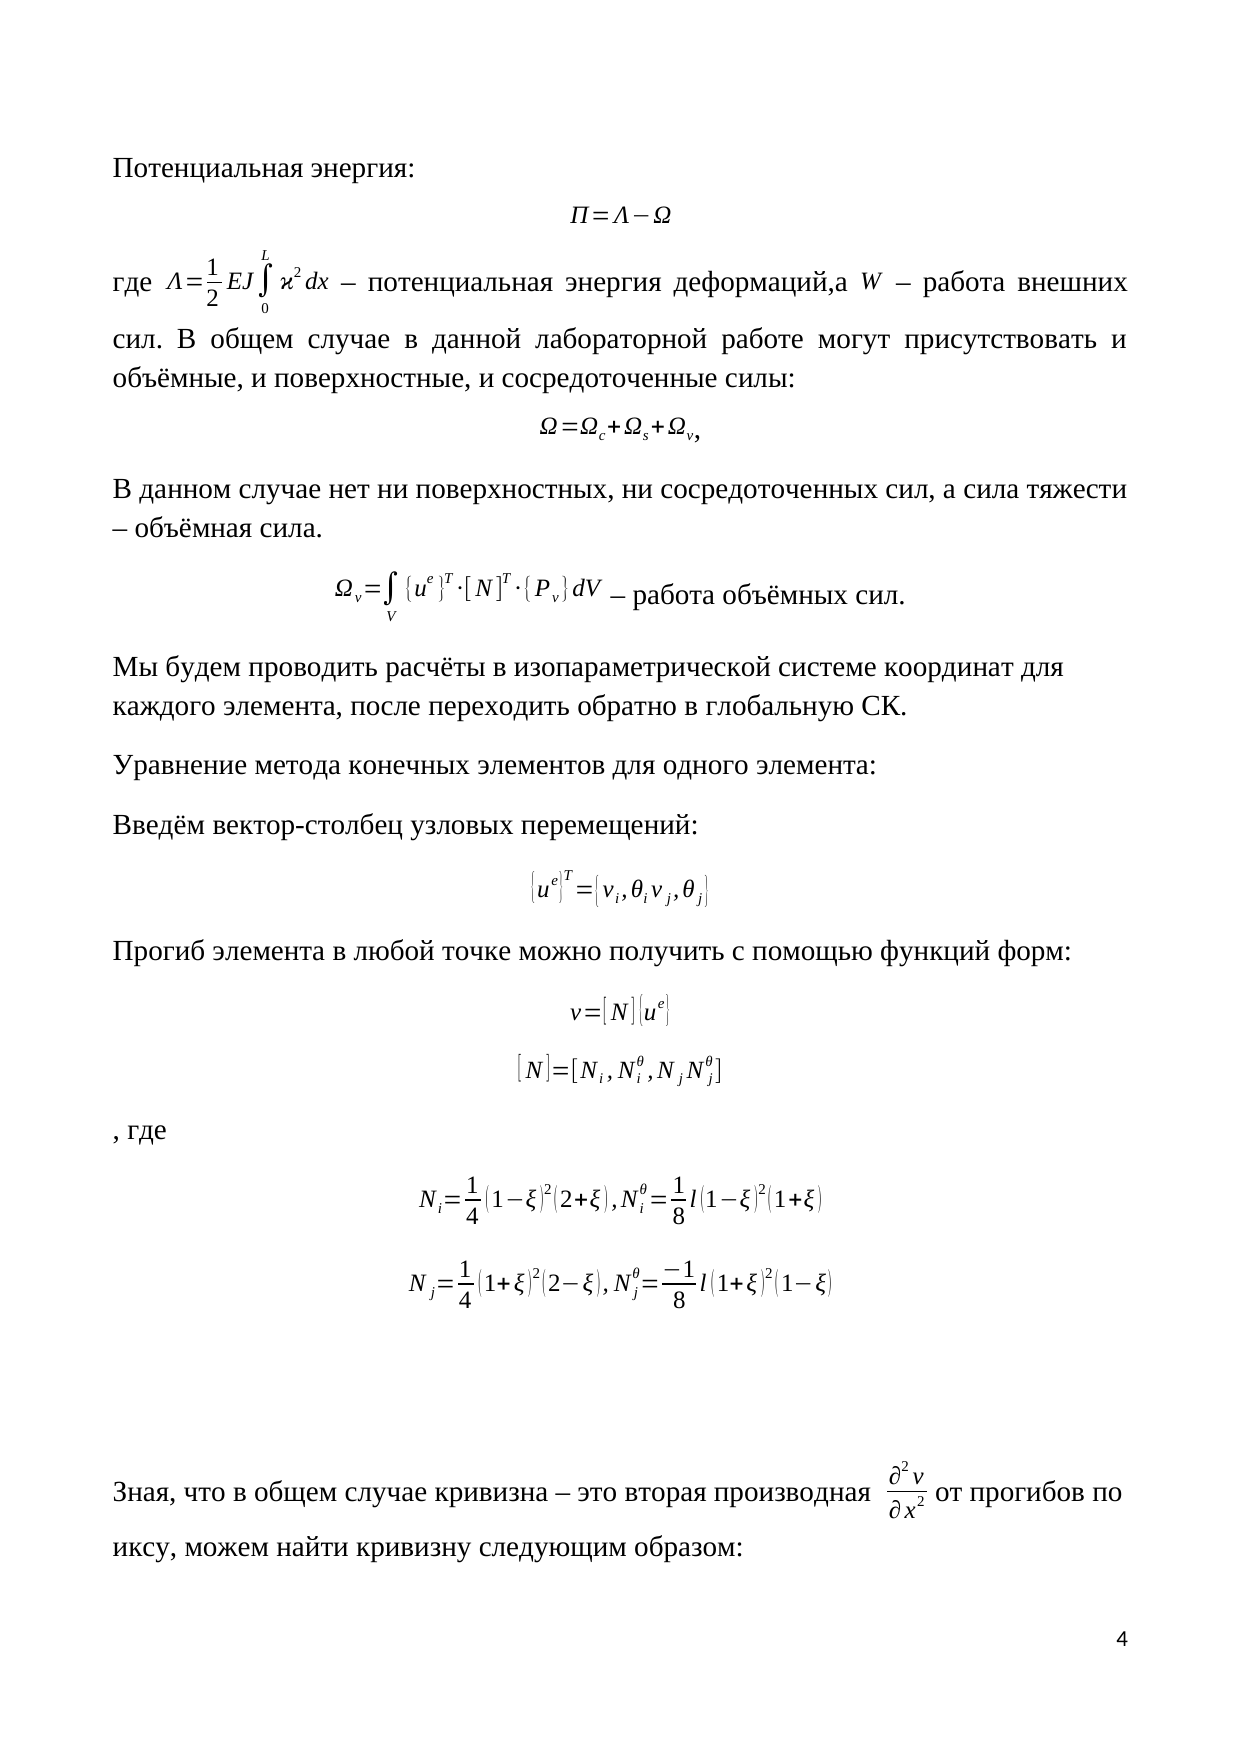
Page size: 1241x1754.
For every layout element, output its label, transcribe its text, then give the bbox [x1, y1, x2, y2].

text Потенциальная энергия: [112, 150, 1128, 183]
text , [112, 411, 1128, 446]
text Прогиб элемента в любой точке можно получить с помощью функций форм: [112, 933, 1128, 967]
text где – потенциальная энергия деформаций,а – работа внешних сил. В общем случае в данной лабораторной работе могут присутствовать и объёмные, и поверхностные, и сосредоточенные силы: [112, 246, 1128, 393]
text , где [112, 1112, 1128, 1145]
text Введём вектор-столбец узловых перемещений: [112, 807, 1128, 840]
text В данном случае нет ни поверхностных, ни сосредоточенных сил, а сила тяжести – объёмная сила. [112, 472, 1128, 544]
text Уравнение метода конечных элементов для одного элемента: [112, 747, 1128, 781]
text Мы будем проводить расчёты в изопараметрической системе координат для каждого элемента, после переходить обратно в глобальную СК. [112, 649, 1128, 722]
text Зная, что в общем случае кривизна – это вторая производная от прогибов по иксу, можем найти кривизну следующим образом: [112, 1458, 1128, 1562]
text – работа объёмных сил. [112, 569, 1128, 624]
